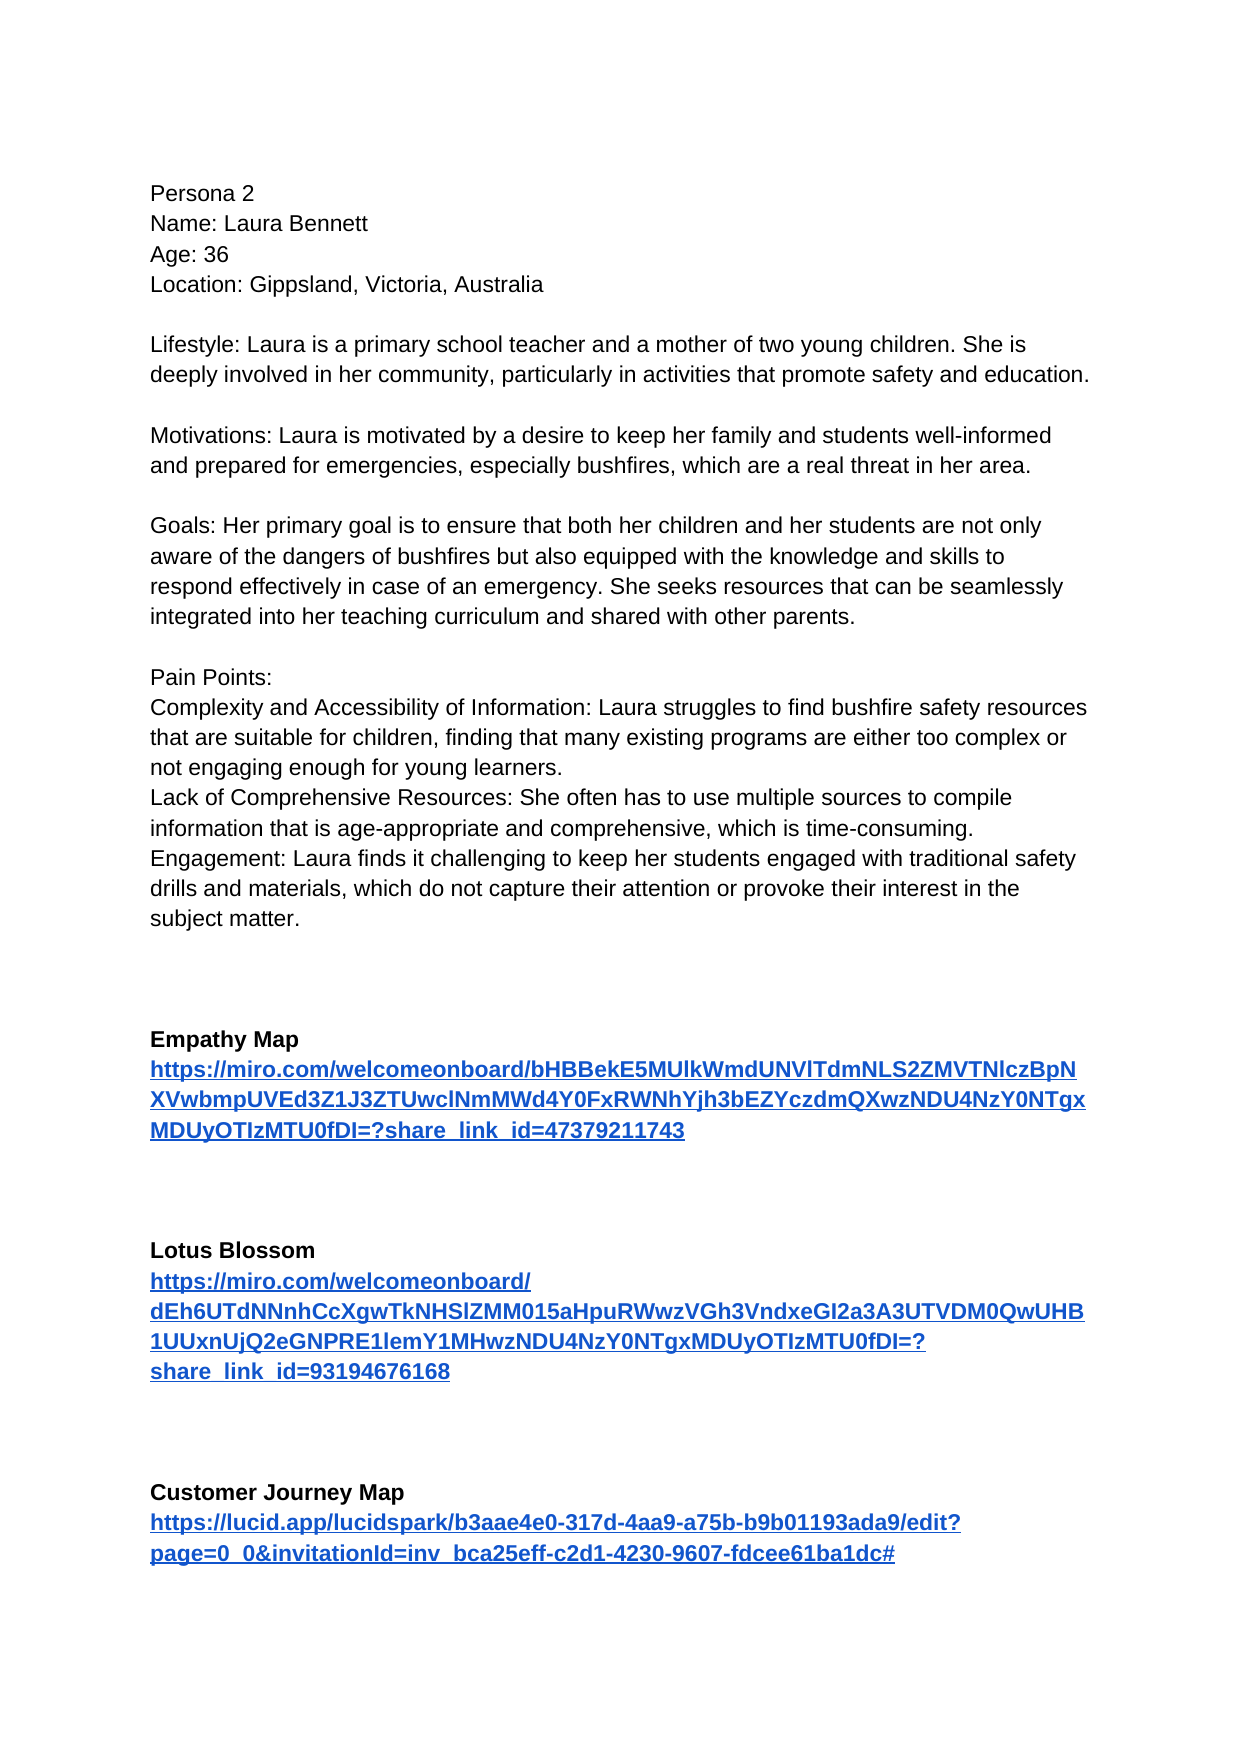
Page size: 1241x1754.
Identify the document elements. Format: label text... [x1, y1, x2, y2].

text Lotus Blossom [150, 1237, 1090, 1264]
text Goals: Her primary goal is to ensure that both her children and her students are not only aware of the dangers of bushfires but also equipped with the knowledge and skills to respond effectively in case of an emergency. She seeks resources that can be seamlessly integrated into her teaching curriculum and shared with other parents. [150, 512, 1090, 629]
text Empathy Map https://miro.com/welcomeonboard/bHBBekE5MUlkWmdUNVlTdmNLS2ZMVTNlczBpNXVwbmpUVEd3Z1J3ZTUwclNmMWd4Y0FxRWNhYjh3bEZYczdmQXwzNDU4NzY0NTgxMDUyOTIzMTU0fDI=?share_link_id=47379211743 [150, 1026, 1090, 1143]
text Lifestyle: Laura is a primary school teacher and a mother of two young children. She is deeply involved in her community, particularly in activities that promote safety and education. [150, 331, 1090, 388]
text Name: Laura Bennett [150, 210, 1090, 237]
text Lack of Comprehensive Resources: She often has to use multiple sources to compile information that is age-appropriate and comprehensive, which is time-consuming. [150, 784, 1090, 841]
text https://lucid.app/lucidspark/b3aae4e0-317d-4aa9-a75b-b9b01193ada9/edit?page=0_0&invitationId=inv_bca25eff-c2d1-4230-9607-fdcee61ba1dc# [150, 1509, 1090, 1566]
text Age: 36 [150, 241, 1090, 267]
text Customer Journey Map [150, 1479, 1090, 1506]
text Engagement: Laura finds it challenging to keep her students engaged with traditional safety drills and materials, which do not capture their attention or provoke their interest in the subject matter. [150, 845, 1090, 932]
text https://miro.com/welcomeonboard/dEh6UTdNNnhCcXgwTkNHSlZMM015aHpuRWwzVGh3VndxeGI2a3A3UTVDM0QwUHB1UUxnUjQ2eGNPRE1lemY1MHwzNDU4NzY0NTgxMDUyOTIzMTU0fDI=?share_link_id=93194676168 [150, 1268, 1090, 1385]
text Complexity and Accessibility of Information: Laura struggles to find bushfire safety resources that are suitable for children, finding that many existing programs are either too complex or not engaging enough for young learners. [150, 694, 1090, 781]
text Location: Gippsland, Victoria, Australia [150, 271, 1090, 297]
text Persona 2 [150, 180, 1090, 207]
text Motivations: Laura is motivated by a desire to keep her family and students well-informed and prepared for emergencies, especially bushfires, which are a real threat in her area. [150, 422, 1090, 478]
text Pain Points: [150, 663, 1090, 690]
